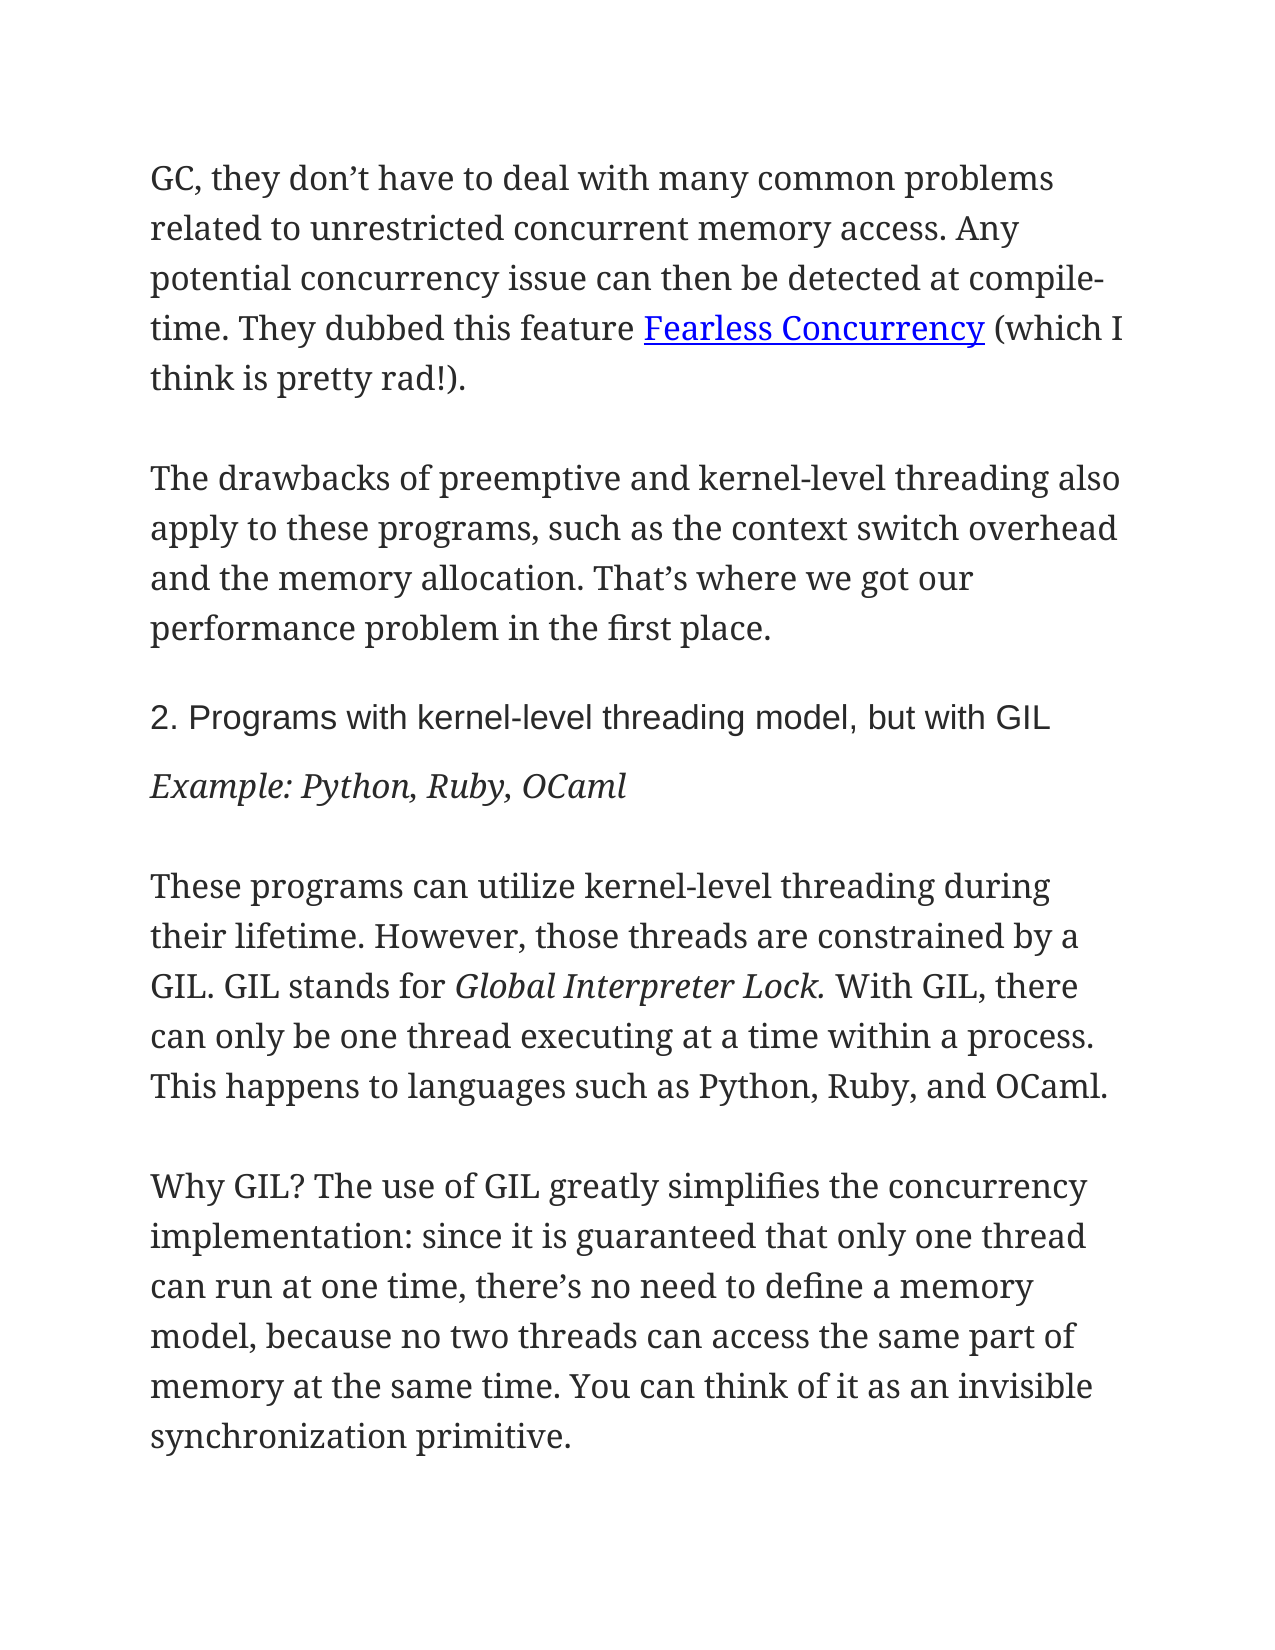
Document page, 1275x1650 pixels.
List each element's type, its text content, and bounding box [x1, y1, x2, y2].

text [150, 150, 1125, 400]
text The drawbacks of preemptive and kernel-level threading also apply to these programs, such as the context switch overhead and the memory allocation. That’s where we got our performance problem in the first place. [150, 450, 1125, 650]
text Why GIL? The use of GIL greatly simplifies the concurrency implementation: since it is guaranteed that only one thread can run at one time, there’s no need to define a memory model, because no two threads can access the same part of memory at the same time. You can think of it as an invisible synchronization primitive. [150, 1158, 1125, 1458]
text Example: Python, Ruby, OCaml [150, 758, 1125, 808]
text 2. Programs with kernel-level threading model, but with GIL [150, 693, 1125, 737]
text These programs can utilize kernel-level threading during their lifetime. However, those threads are constrained by a GIL. GIL stands for Global Interpreter Lock. With GIL, there can only be one thread executing at a time within a process. This happens to languages such as Python, Ruby, and OCaml. [150, 858, 1125, 1108]
